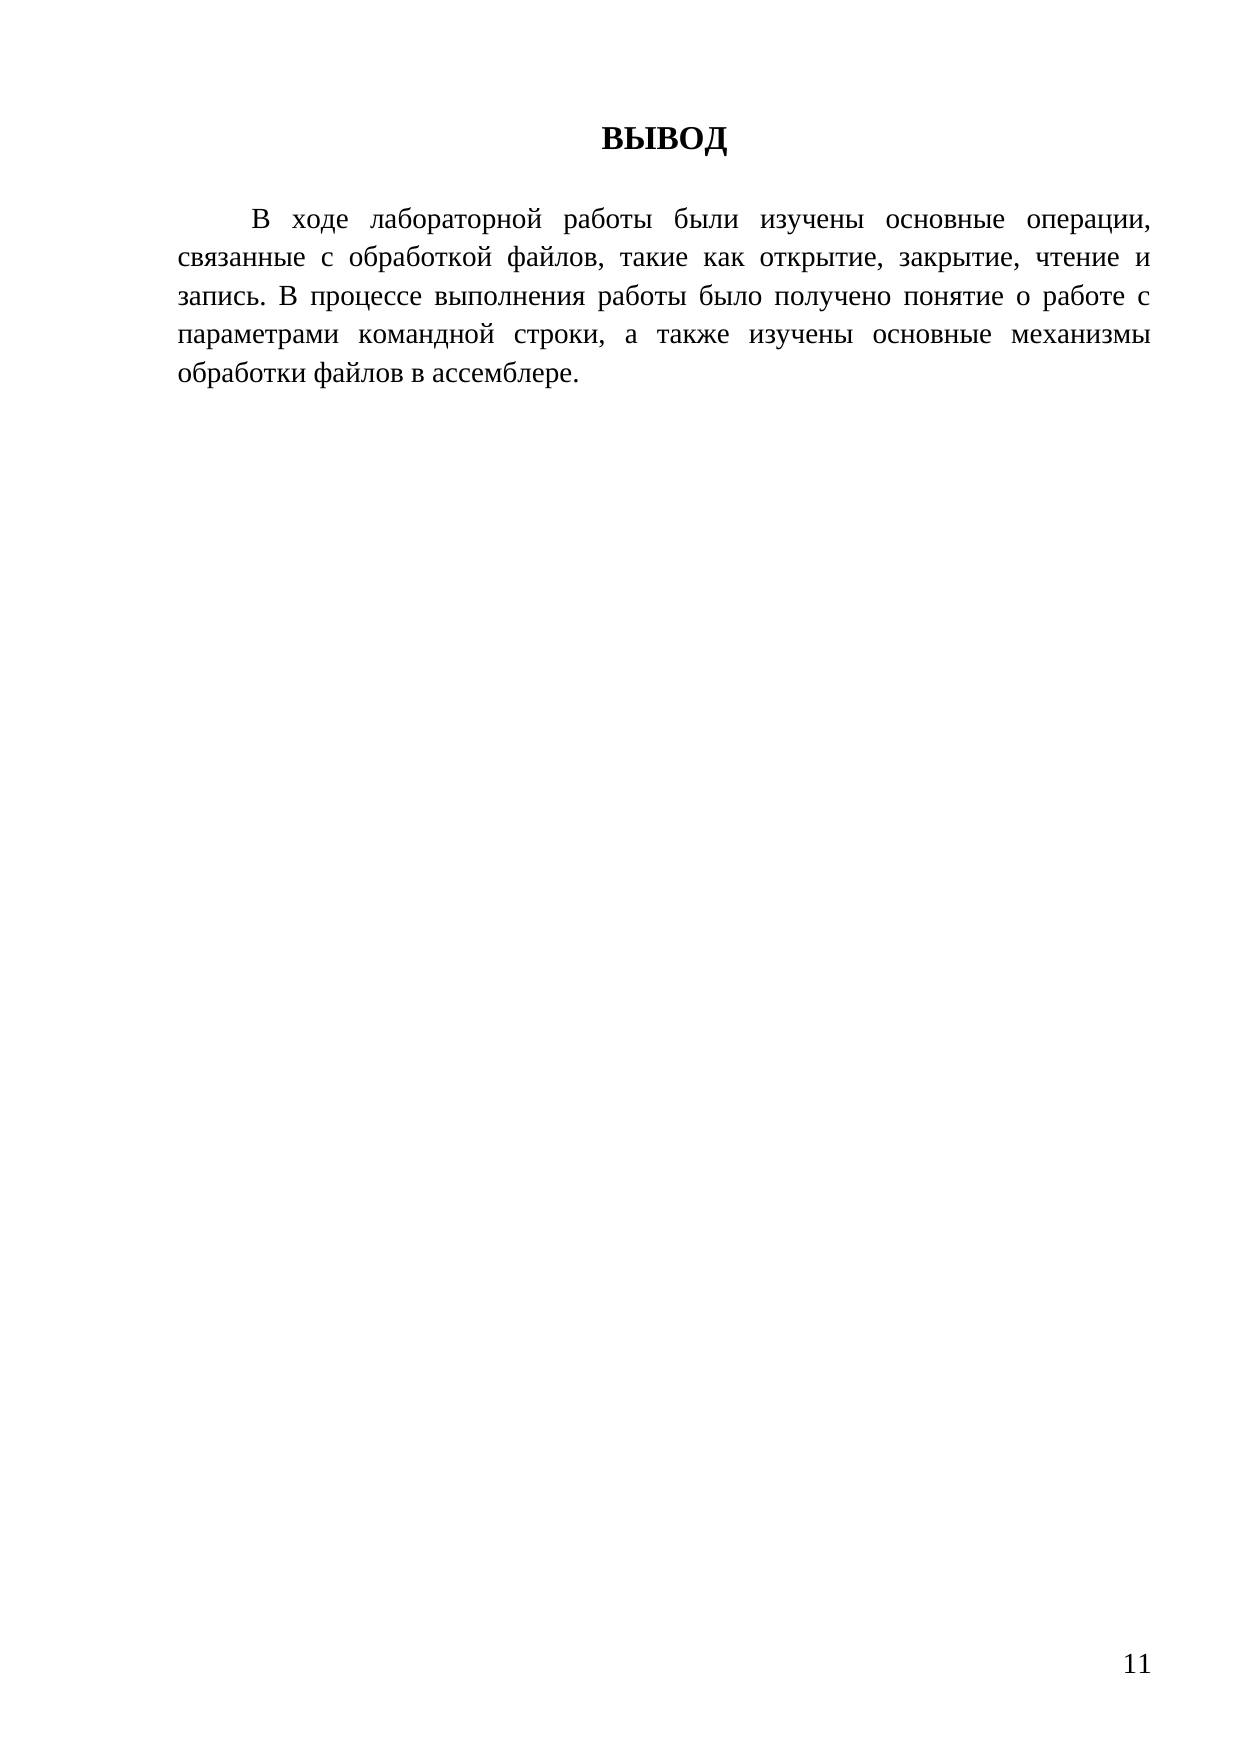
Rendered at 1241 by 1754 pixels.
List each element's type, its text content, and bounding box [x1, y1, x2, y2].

text В ходе лабораторной работы были изучены основные операции, связанные с обработкой файлов, такие как открытие, закрытие, чтение и запись. В процессе выполнения работы было получено понятие о работе с параметрами командной строки, а также изучены основные механизмы обработки файлов в ассемблере. [177, 201, 1152, 388]
subtitle Вывод [177, 118, 1152, 156]
